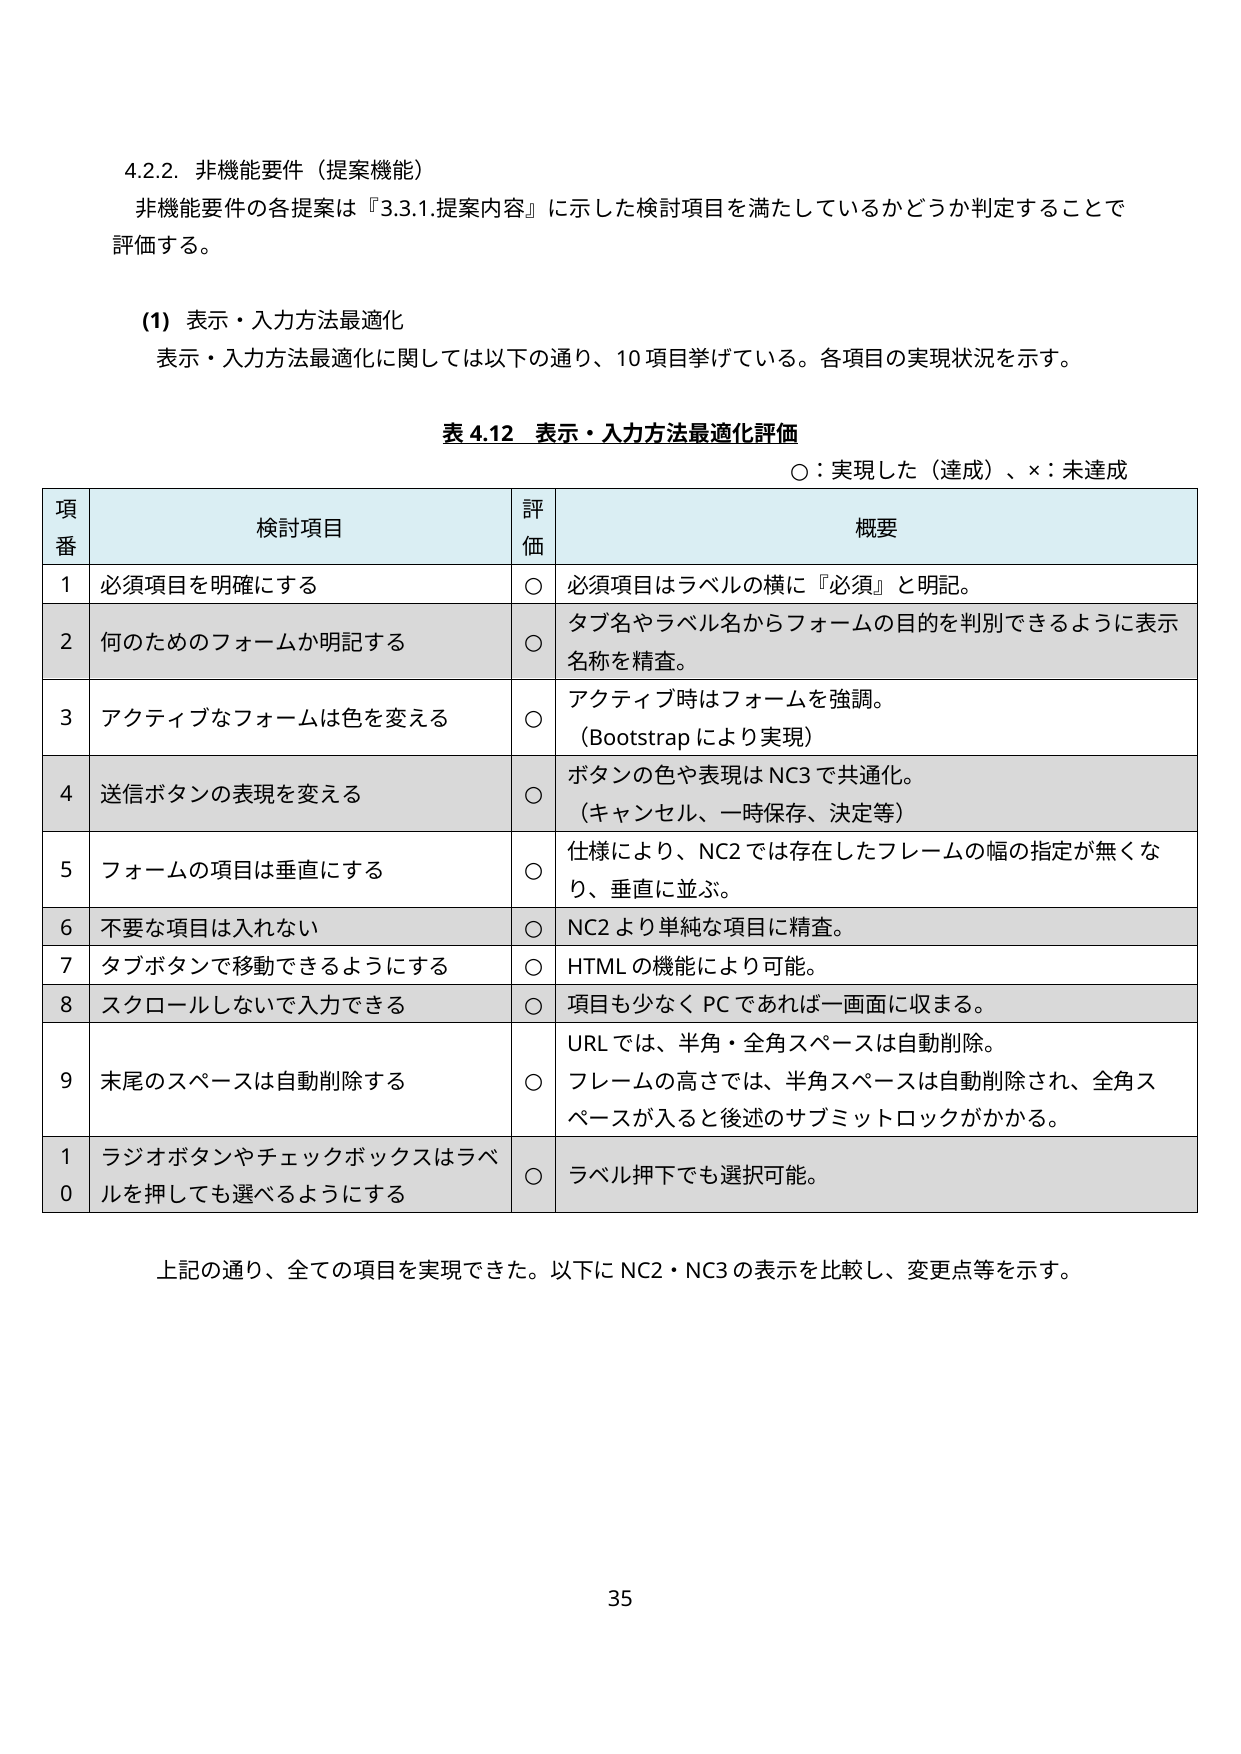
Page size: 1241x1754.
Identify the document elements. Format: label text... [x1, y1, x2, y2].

table_cell 8 [43, 985, 89, 1022]
subtitle 非機能要件（提案機能） [124, 150, 1128, 188]
table_cell 不要な項目は入れない [90, 908, 511, 945]
table_cell 10 [43, 1137, 89, 1212]
table_cell ○ [512, 832, 555, 907]
table_cell 4 [43, 756, 89, 831]
table_cell ラジオボタンやチェックボックスはラベルを押しても選べるようにする [90, 1137, 511, 1212]
table_cell URLでは、半角・全角スペースは自動削除。 フレームの高さでは、半角スペースは自動削除され、全角スペースが入ると後述のサブミットロックがかかる。 [556, 1023, 1197, 1136]
table_cell 項目も少なくPCであれば一画面に収まる。 [556, 985, 1197, 1022]
table_cell アクティブなフォームは色を変える [90, 680, 511, 754]
table_header 概要 [556, 489, 1197, 564]
table_cell ○ [512, 756, 555, 831]
table_cell ○ [512, 680, 555, 754]
table_cell 6 [43, 908, 89, 945]
text 上記の通り、全ての項目を実現できた。以下にNC2・NC3の表示を比較し、変更点等を示す。 [134, 1250, 1128, 1288]
table_cell HTMLの機能により可能。 [556, 946, 1197, 984]
table_cell アクティブ時はフォームを強調。 （Bootstrap） [556, 680, 1197, 754]
table_header 評価 [512, 489, 555, 564]
table_cell 何のためのフォームか明記する [90, 604, 511, 678]
table_cell フォームの項目は垂直にする [90, 832, 511, 907]
table_header 検討項目 [90, 489, 511, 564]
table_cell ○ [512, 908, 555, 945]
table_cell スクロールしないで入力できる [90, 985, 511, 1022]
list 表示・入力方法最適化 [142, 300, 1128, 338]
table_cell 2 [43, 604, 89, 678]
table_cell タブ名やラベル名からフォームの目的を判別できるように表示名称を精査。 [556, 604, 1197, 678]
text 表示・入力方法最適化に関しては以下の通り、10項目挙げている。各項目の実現状況を示す。 [134, 338, 1128, 375]
table_cell 仕様により、NC2では存在したフレームの幅の指定が無くなり、垂直に並ぶ。 [556, 832, 1197, 907]
table_cell NC2より単純な項目。 [556, 908, 1197, 945]
table_cell 必須項目はラベルの横に必須と明記。 [556, 565, 1197, 602]
table_cell 9 [43, 1023, 89, 1136]
table_cell 3 [43, 680, 89, 754]
text ○：実現した（達成）、×：未達成 [112, 450, 1128, 488]
table_cell 5 [43, 832, 89, 907]
table_cell ボタンの色や表現はNC3で共通化。 （キャンセル、一時保存、決定） [556, 756, 1197, 831]
table_header 項番 [43, 489, 89, 564]
table_cell ○ [512, 946, 555, 984]
table_cell ○ [512, 1137, 555, 1212]
table_cell タブボタンで移動できるようにする [90, 946, 511, 984]
table_cell 7 [43, 946, 89, 984]
table_cell 1 [43, 565, 89, 602]
table_cell ○ [512, 565, 555, 602]
table_cell 送信ボタンの表現を変える [90, 756, 511, 831]
table_cell ラベル押下でも選択可能。 [556, 1137, 1197, 1212]
table_cell 末尾のスペースは自動削除する [90, 1023, 511, 1136]
table_cell 必須項目を明確にする [90, 565, 511, 602]
table_cell ○ [512, 1023, 555, 1136]
table_cell ○ [512, 604, 555, 678]
table_cell ○ [512, 985, 555, 1022]
text 非機能要件の各提案は『3.3.1.提案内容』に示した検討項目を満たしているかどうか判定することで評価する。 [112, 188, 1128, 263]
